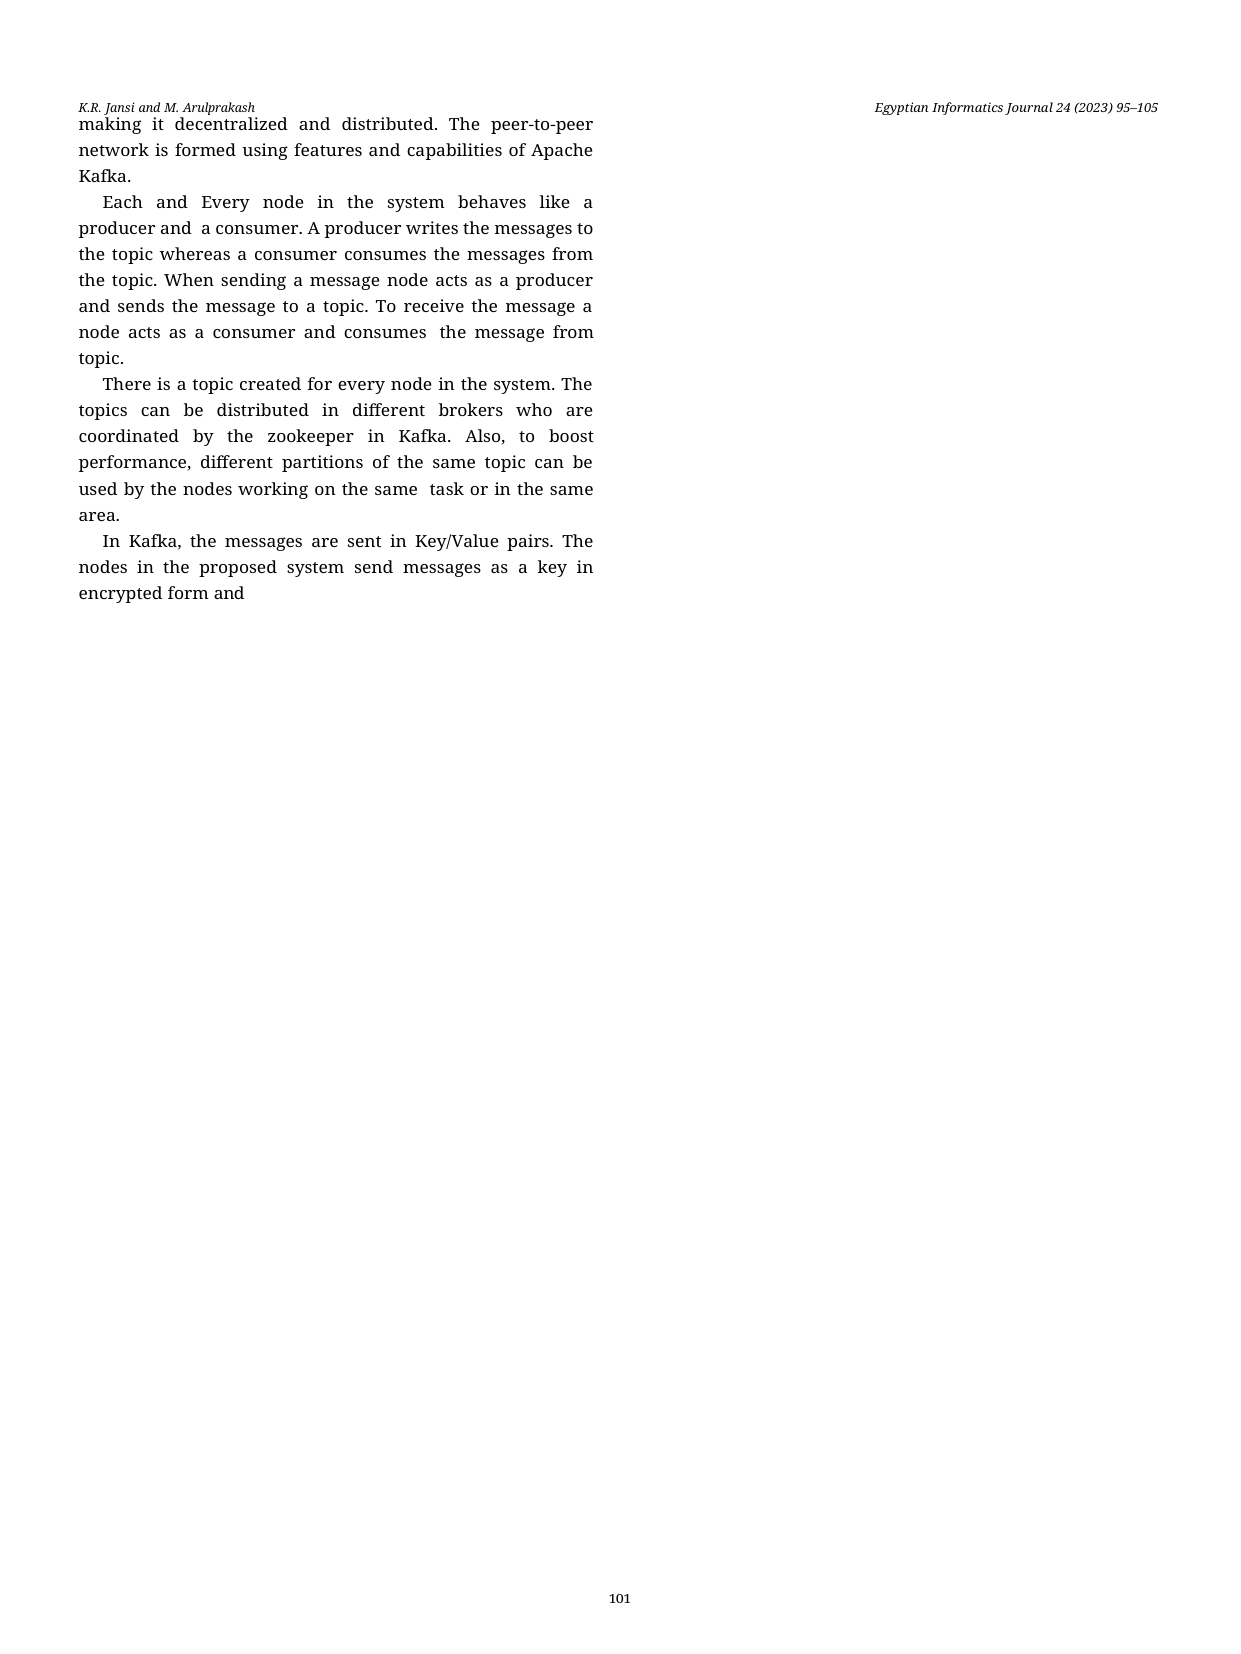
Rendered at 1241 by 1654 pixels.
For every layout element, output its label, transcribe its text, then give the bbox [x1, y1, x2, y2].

text Each and Every node in the system behaves like a producer and a consumer. A producer writes the messages to the topic whereas a consumer consumes the messages from the topic. When sending a message node acts as a producer and sends the message to a topic. To receive the message a node acts as a consumer and consumes the message from topic. [78, 191, 594, 369]
text In Kafka, the messages are sent in Key/Value pairs. The nodes in the proposed system send messages as a key in encrypted form and [78, 529, 594, 604]
text making it decentralized and distributed. The peer-to-peer network is formed using features and capabilities of Apache Kafka. [78, 112, 594, 187]
text There is a topic created for every node in the system. The topics can be distributed in different brokers who are coordinated by the zookeeper in Kafka. Also, to boost performance, different partitions of the same topic can be used by the nodes working on the same task or in the same area. [78, 373, 594, 526]
